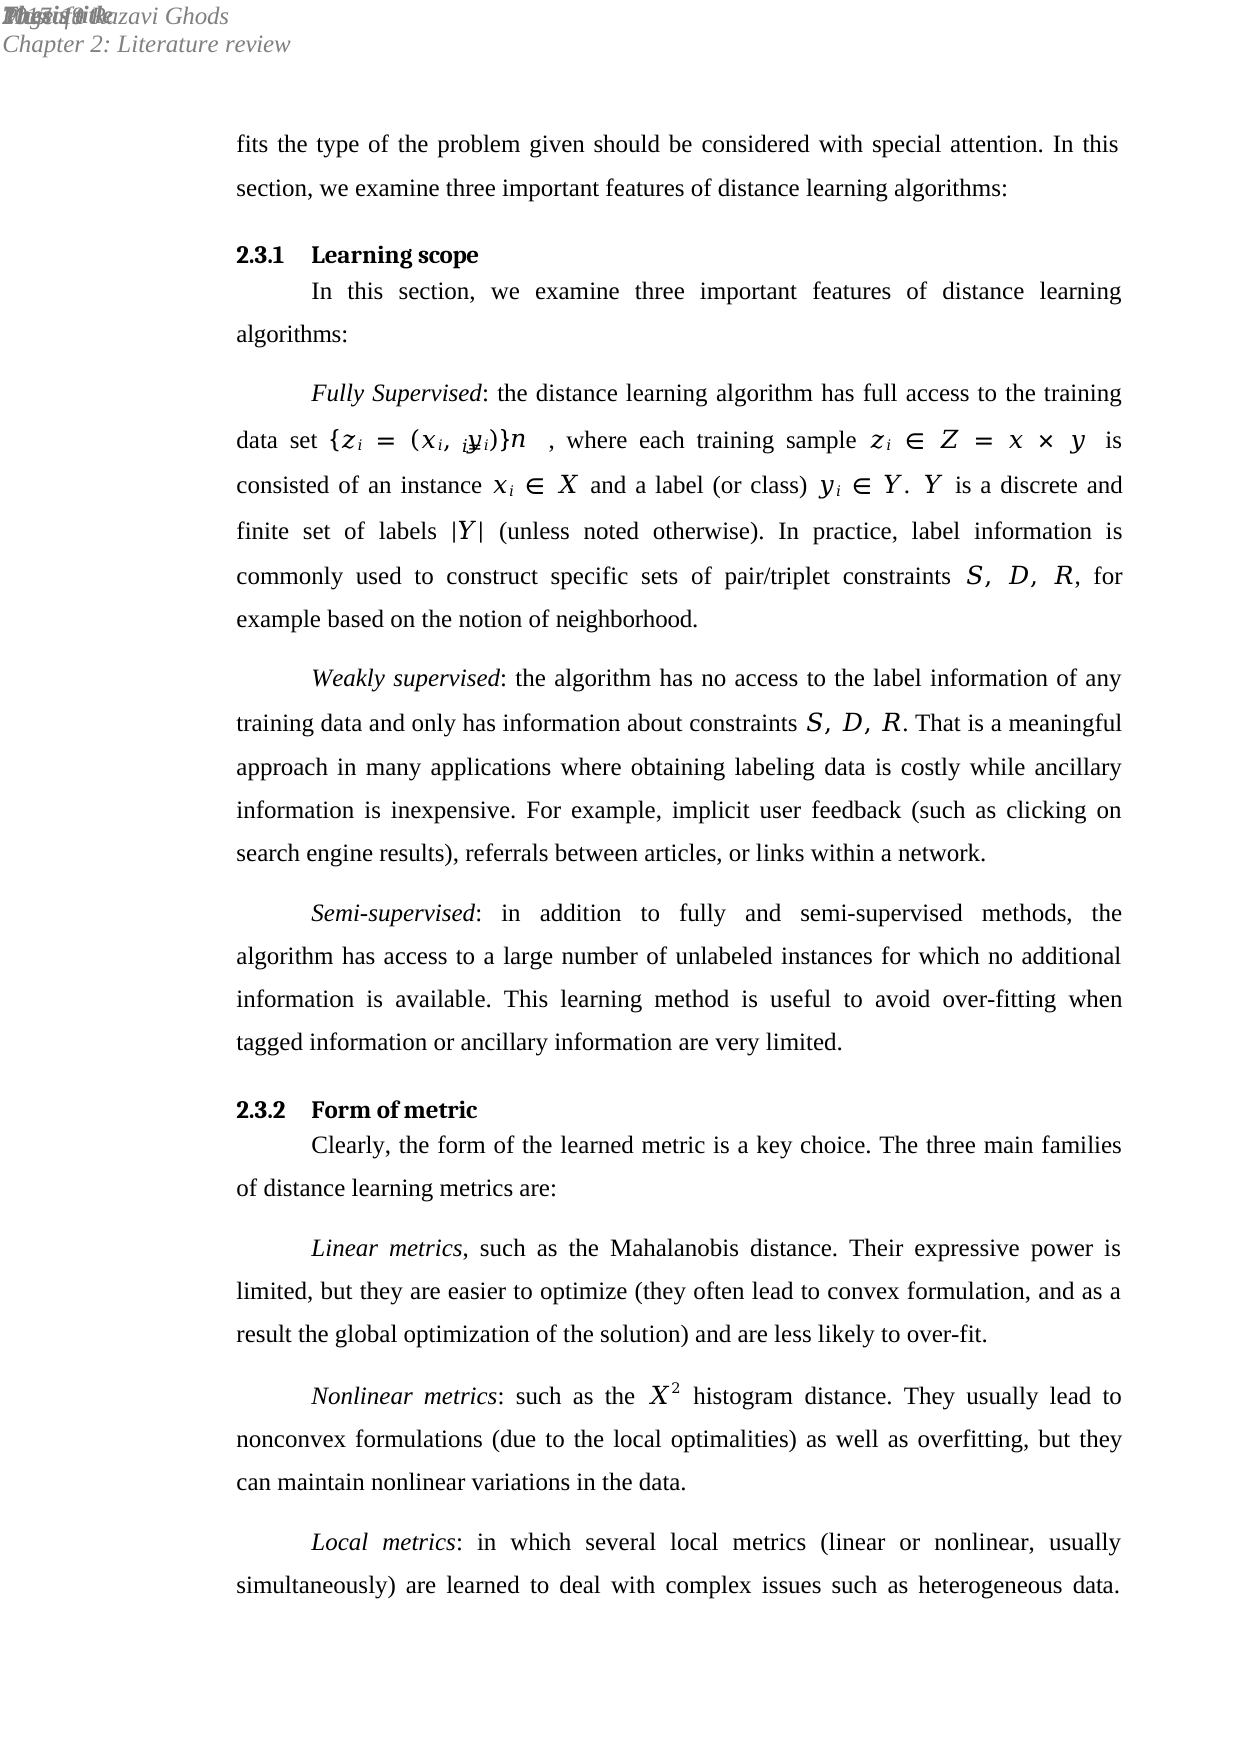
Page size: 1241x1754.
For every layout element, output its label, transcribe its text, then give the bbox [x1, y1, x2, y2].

text Nonlinear metrics: such as the 𝑋2 histogram distance. They usually lead to nonconvex formulations (due to the local optimalities) as well as overfitting, but they can maintain nonlinear variations in the data. [236, 1379, 1122, 1496]
text fits the type of the problem given should be considered with special attention. In this section, we examine three important features of distance learning algorithms: [236, 129, 1122, 201]
text Semi-supervised: in addition to fully and semi-supervised methods, the algorithm has access to a large number of unlabeled instances for which no additional information is available. This learning method is useful to avoid over-fitting when tagged information or ancillary information are very limited. [236, 898, 1122, 1056]
subtitle Form of metric [236, 1096, 1196, 1124]
text Fully Supervised: the distance learning algorithm has full access to the training data set {𝑧𝑖 = (𝑥𝑖, 𝑦𝑖)}𝑛 , where each training sample 𝑧𝑖 ∈ 𝑍 = 𝑥 × 𝑦 is consisted of an instance 𝑥𝑖 ∈ 𝑋 and a label (or class) 𝑦𝑖 ∈ 𝑌. 𝑌 is a discrete and finite set of labels |𝑌| (unless noted otherwise). In practice, label information is commonly used to construct specific sets of pair/triplet constraints 𝑆, 𝐷, 𝑅, for example based on the notion of neighborhood. [236, 378, 1123, 633]
text Clearly, the form of the learned metric is a key choice. The three main families of distance learning metrics are: [236, 1130, 1122, 1202]
text In this section, we examine three important features of distance learning algorithms: [236, 276, 1122, 348]
text Local metrics: in which several local metrics (linear or nonlinear, usually simultaneously) are learned to deal with complex issues such as heterogeneous data. [236, 1527, 1122, 1599]
subtitle Learning scope [236, 241, 1196, 270]
text Weakly supervised: the algorithm has no access to the label information of any training data and only has information about constraints 𝑆, 𝐷, 𝑅. That is a meaningful approach in many applications where obtaining labeling data is costly while ancillary information is inexpensive. For example, implicit user feedback (such as clicking on search engine results), referrals between articles, or links within a network. [236, 663, 1122, 867]
text Linear metrics, such as the Mahalanobis distance. Their expressive power is limited, but they are easier to optimize (they often lead to convex formulation, and as a result the global optimization of the solution) and are less likely to over-fit. [236, 1233, 1122, 1348]
